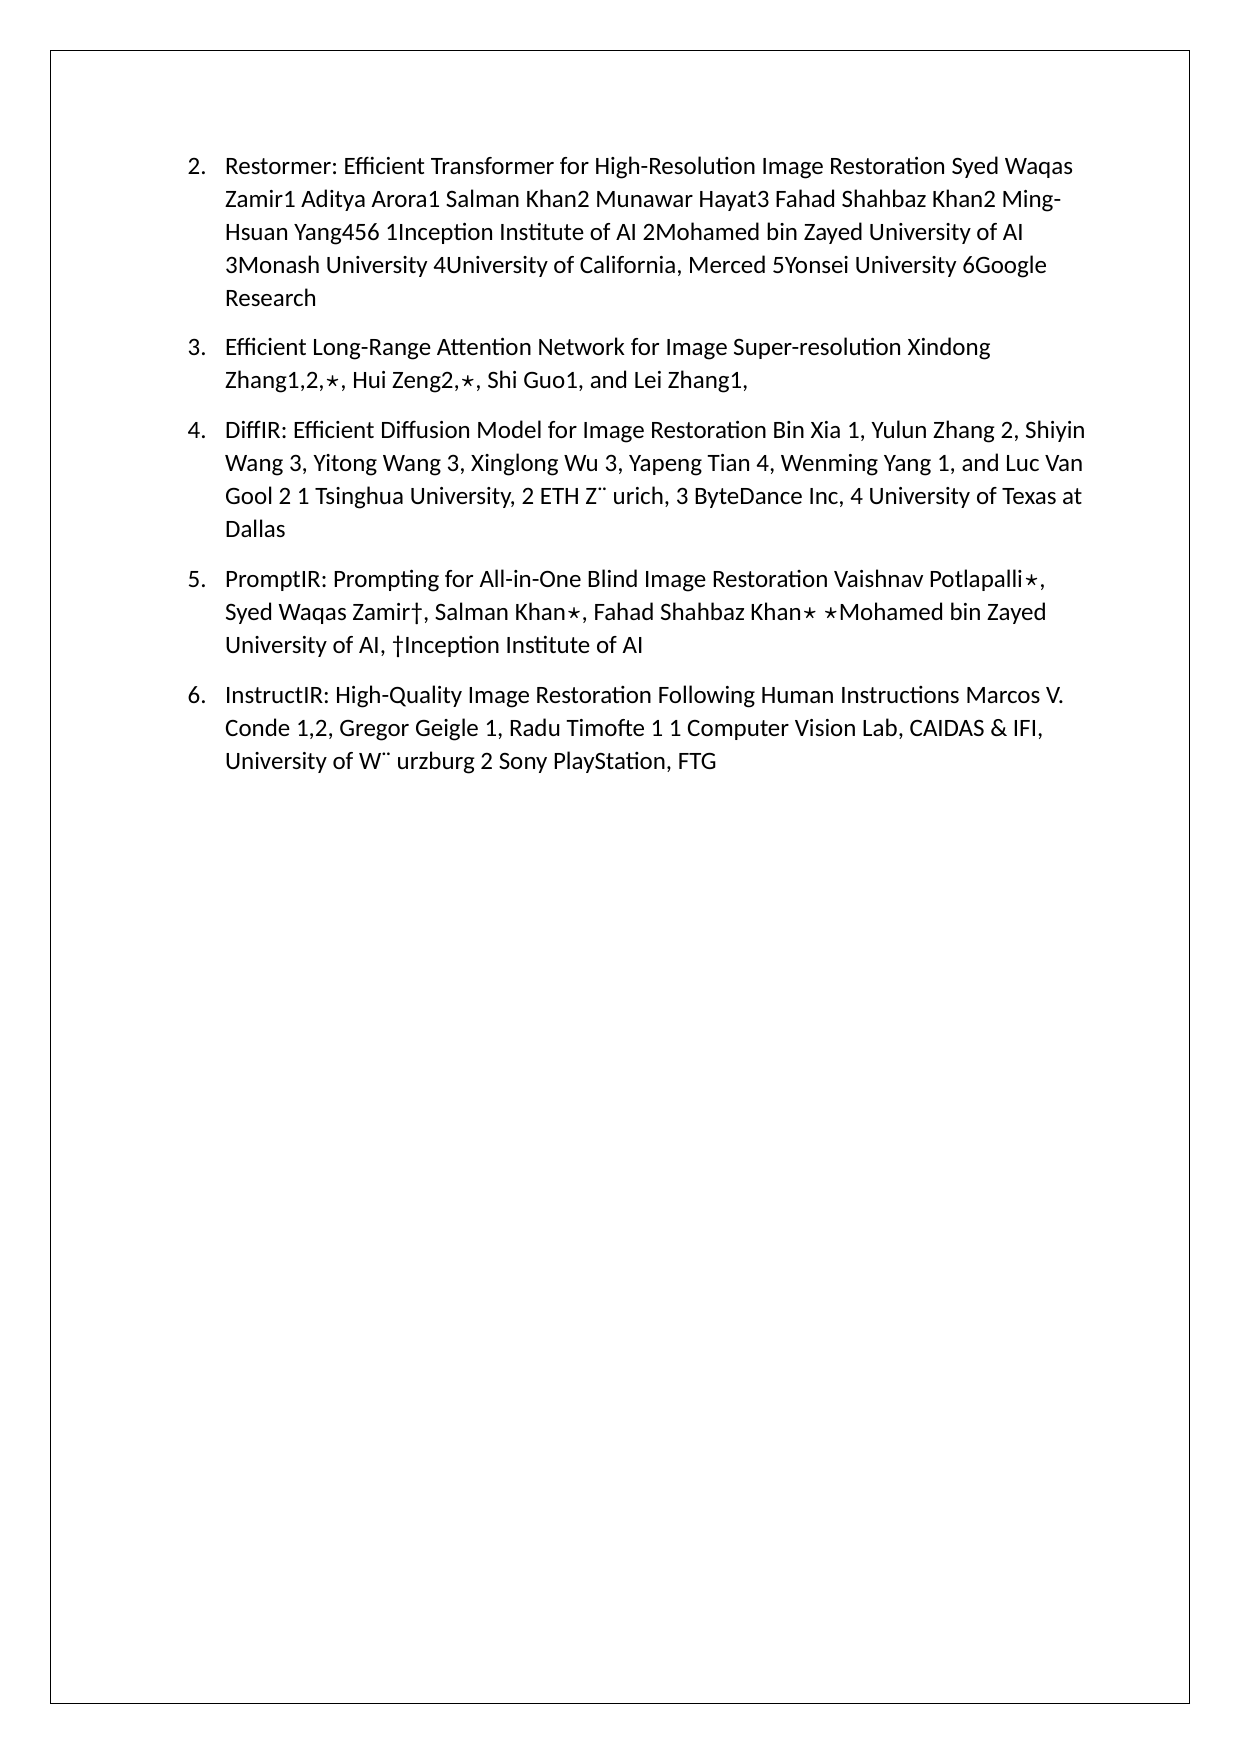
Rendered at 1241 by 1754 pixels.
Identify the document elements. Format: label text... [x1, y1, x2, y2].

list DiffIR: Efficient Diffusion Model for Image Restoration Bin Xia 1, Yulun Zhang 2, Shiyin Wang 3, Yitong Wang 3, Xinglong Wu 3, Yapeng Tian 4, Wenming Yang 1, and Luc Van Gool 2 1 Tsinghua University, 2 ETH Z¨ urich, 3 ByteDance Inc, 4 University of Texas at Dallas [187, 414, 1090, 543]
list InstructIR: High-Quality Image Restoration Following Human Instructions Marcos V. Conde 1,2, Gregor Geigle 1, Radu Timofte 1 1 Computer Vision Lab, CAIDAS & IFI, University of W¨ urzburg 2 Sony PlayStation, FTG [187, 679, 1090, 775]
list Restormer: Efficient Transformer for High-Resolution Image Restoration Syed Waqas Zamir1 Aditya Arora1 Salman Khan2 Munawar Hayat3 Fahad Shahbaz Khan2 Ming-Hsuan Yang456 1Inception Institute of AI 2Mohamed bin Zayed University of AI 3Monash University 4University of California, Merced 5Yonsei University 6Google Research [187, 150, 1090, 312]
list PromptIR: Prompting for All-in-One Blind Image Restoration Vaishnav Potlapalli⋆, Syed Waqas Zamir†, Salman Khan⋆, Fahad Shahbaz Khan⋆ ⋆Mohamed bin Zayed University of AI, †Inception Institute of AI [187, 563, 1090, 660]
list Efficient Long-Range Attention Network for Image Super-resolution Xindong Zhang1,2,⋆, Hui Zeng2,⋆, Shi Guo1, and Lei Zhang1, [187, 331, 1090, 395]
